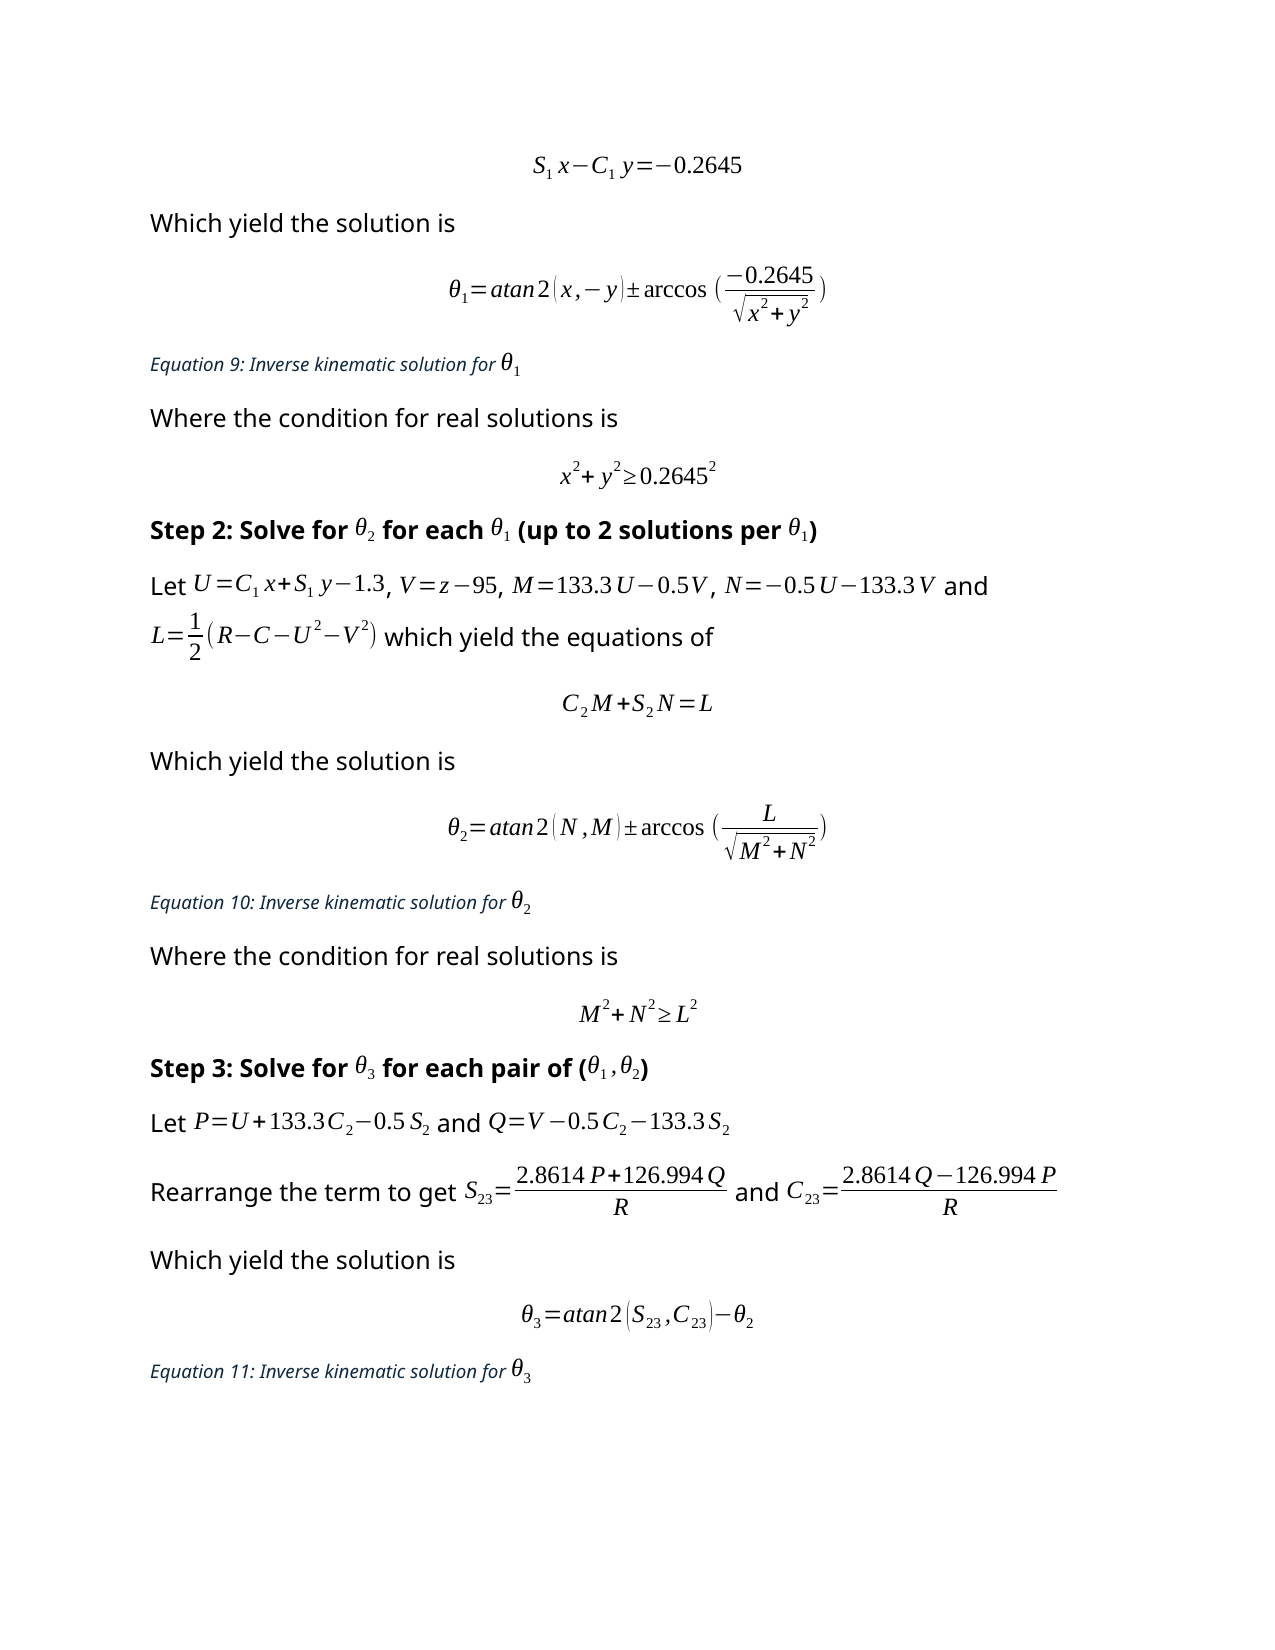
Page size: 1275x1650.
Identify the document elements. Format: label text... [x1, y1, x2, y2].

text Rearrange the term to get and [150, 1162, 1125, 1221]
text Where the condition for real solutions is [150, 939, 1125, 973]
text Where the condition for real solutions is [150, 401, 1125, 435]
text Which yield the solution is [150, 206, 1125, 240]
text Which yield the solution is [150, 1243, 1125, 1277]
text Let , , , and which yield the equations of [150, 568, 1125, 666]
text Let and [150, 1106, 1125, 1140]
text Step 3: Solve for for each pair of () [150, 1050, 1125, 1084]
text Step 2: Solve for for each (up to 2 solutions per ) [150, 512, 1125, 546]
text Which yield the solution is [150, 744, 1125, 778]
